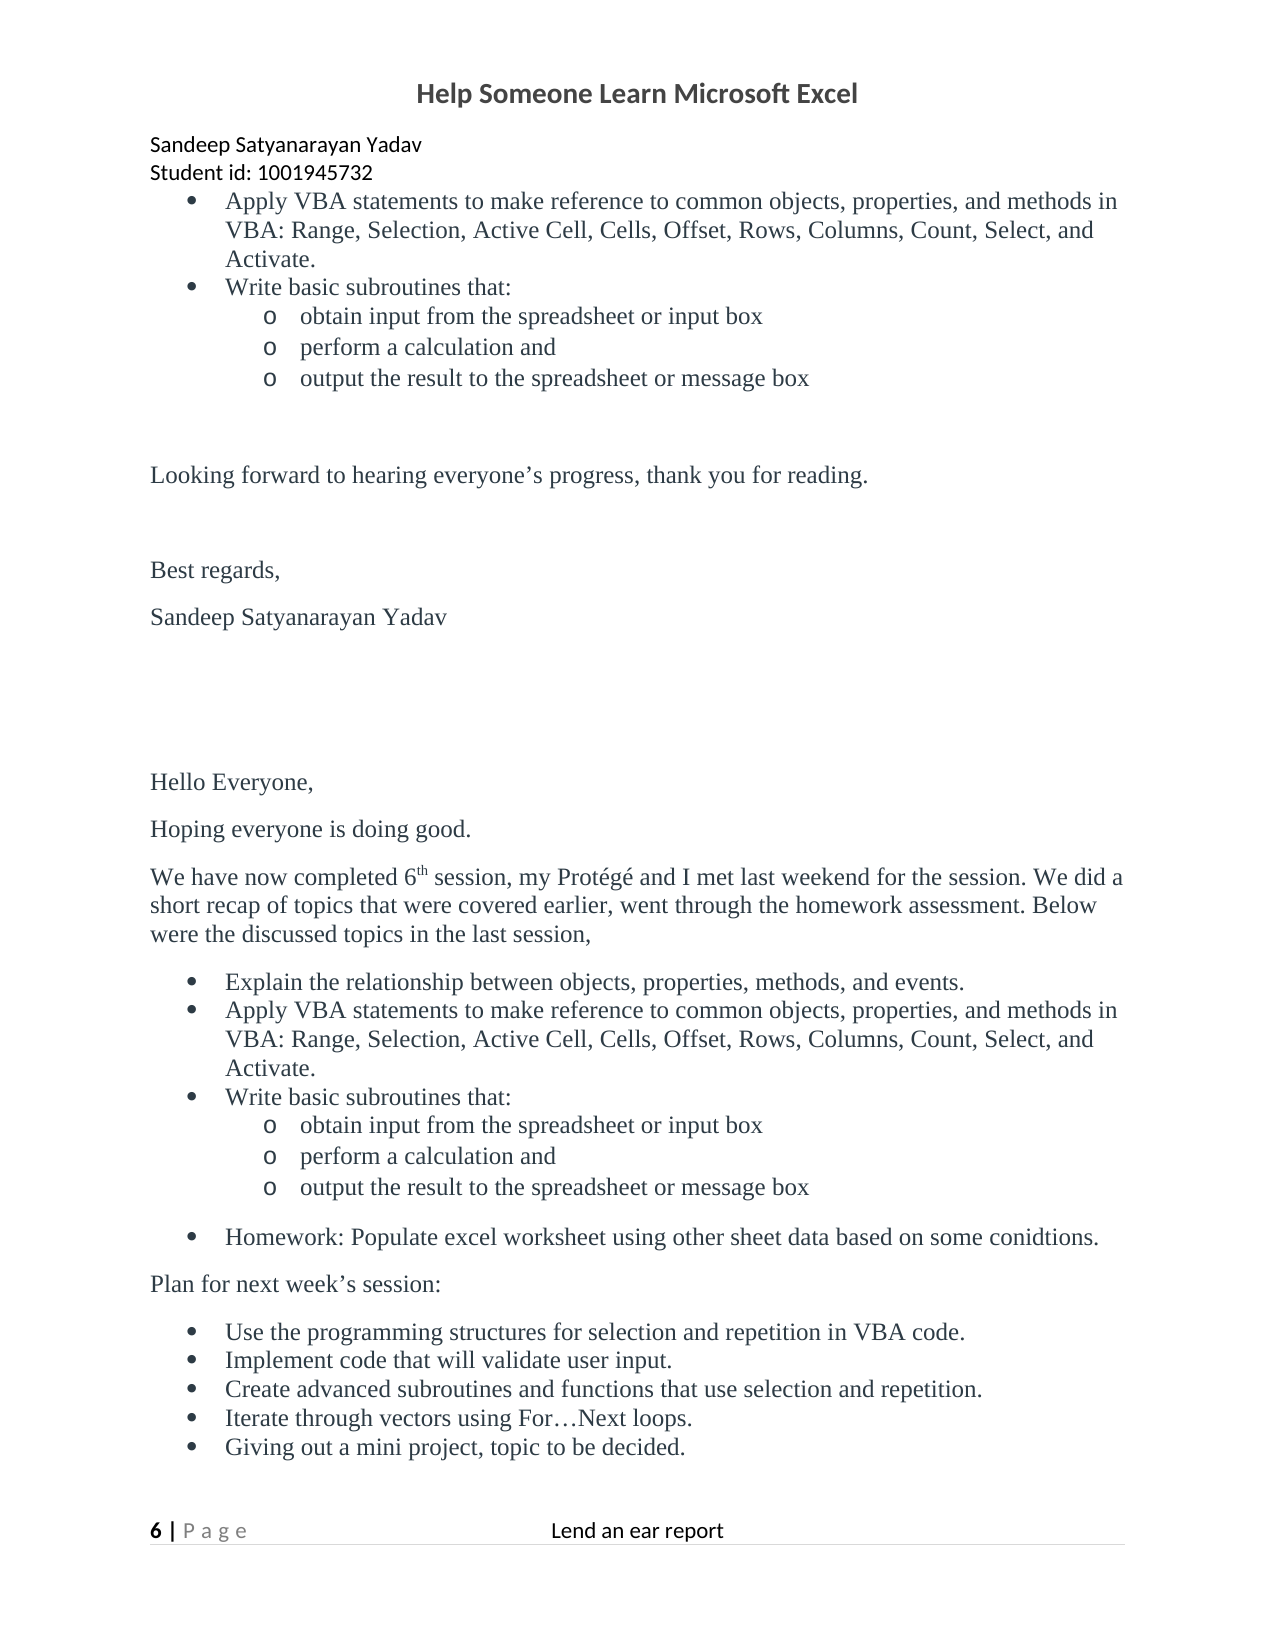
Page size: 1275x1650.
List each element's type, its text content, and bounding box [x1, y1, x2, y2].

text Hoping everyone is doing good. [150, 814, 1125, 843]
list Use the programming structures for selection and repetition in VBA code. [187, 1317, 1125, 1346]
list output the result to the spreadsheet or message box [262, 363, 1125, 394]
list Apply VBA statements to make reference to common objects, properties, and methods in VBA: Range, Selection, Active Cell, Cells, Offset, Rows, Columns, Count, Select, and Activate. [187, 996, 1125, 1082]
list perform a calculation and [262, 1141, 1125, 1172]
text Best regards, [150, 555, 1125, 584]
list Implement code that will validate user input. [187, 1346, 1125, 1374]
text Hello Everyone, [150, 767, 1125, 796]
list obtain input from the spreadsheet or input box [262, 301, 1125, 332]
list Giving out a mini project, topic to be decided. [187, 1432, 1125, 1461]
list perform a calculation and [262, 332, 1125, 363]
list Iterate through vectors using For…Next loops. [187, 1403, 1125, 1432]
text Sandeep Satyanarayan Yadav [150, 602, 1125, 631]
text We have now completed 6th session, my Protégé and I met last weekend for the session. We did a short recap of topics that were covered earlier, went through the homework assessment. Below were the discussed topics in the last session, [150, 862, 1125, 948]
list Write basic subroutines that: [187, 1082, 1125, 1111]
list Homework: Populate excel worksheet using other sheet data based on some conidtions. [187, 1222, 1125, 1251]
list Explain the relationship between objects, properties, methods, and events. [187, 967, 1125, 996]
list output the result to the spreadsheet or message box [262, 1172, 1125, 1203]
list Create advanced subroutines and functions that use selection and repetition. [187, 1374, 1125, 1403]
text Plan for next week’s session: [150, 1269, 1125, 1298]
list Write basic subroutines that: [187, 272, 1125, 301]
text Looking forward to hearing everyone’s progress, thank you for reading. [150, 460, 1125, 489]
list Apply VBA statements to make reference to common objects, properties, and methods in VBA: Range, Selection, Active Cell, Cells, Offset, Rows, Columns, Count, Select, and Activate. [187, 186, 1125, 272]
list obtain input from the spreadsheet or input box [262, 1111, 1125, 1141]
